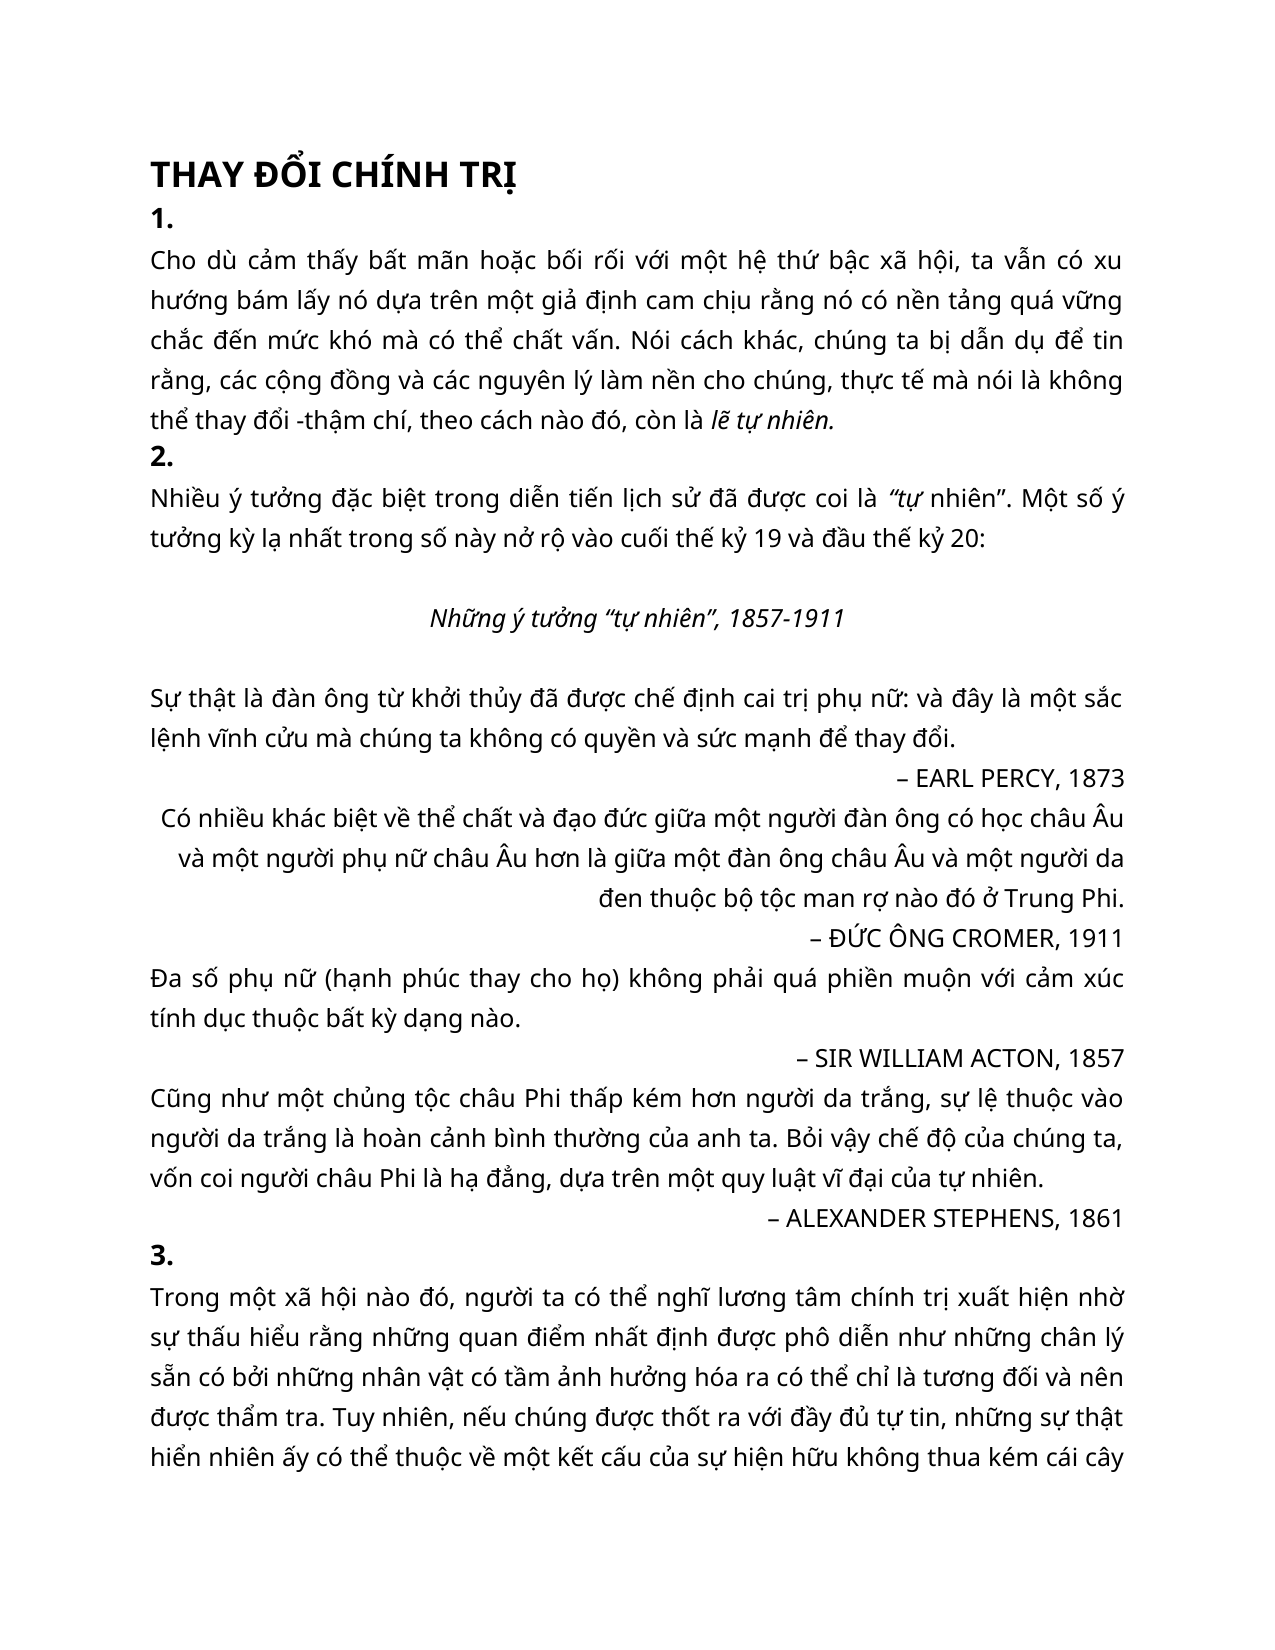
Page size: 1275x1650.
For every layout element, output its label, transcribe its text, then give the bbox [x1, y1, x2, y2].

text – SIR WILLIAM ACTON, 1857 [150, 1035, 1125, 1075]
subtitle 2. [150, 437, 1125, 475]
text – EARL PERCY, 1873 [150, 755, 1125, 795]
text Có nhiều khác biệt về thể chất và đạo đức giữa một người đàn ông có học châu Âu và một người phụ nữ châu Âu hơn là giữa một đàn ông châu Âu và một người da đen thuộc bộ tộc man rợ nào đó ở Trung Phi. [150, 795, 1125, 915]
text Nhiều ý tưởng đặc biệt trong diễn tiến lịch sử đã được coi là “tự nhiên”. Một số ý tưởng kỳ lạ nhất trong số này nở rộ vào cuối thế kỷ 19 và đầu thế kỷ 20: [150, 475, 1125, 555]
text Sự thật là đàn ông từ khởi thủy đã được chế định cai trị phụ nữ: và đây là một sắc lệnh vĩnh cửu mà chúng ta không có quyền và sức mạnh để thay đổi. [150, 675, 1125, 755]
text – ALEXANDER STEPHENS, 1861 [150, 1195, 1125, 1235]
text Cũng như một chủng tộc châu Phi thấp kém hơn người da trắng, sự lệ thuộc vào người da trắng là hoàn cảnh bình thường của anh ta. Bỏi vậy chế độ của chúng ta, vốn coi người châu Phi là hạ đẳng, dựa trên một quy luật vĩ đại của tự nhiên. [150, 1075, 1125, 1195]
subtitle 1. [150, 198, 1125, 237]
text – ĐỨC ÔNG CROMER, 1911 [150, 915, 1125, 955]
text Cho dù cảm thấy bất mãn hoặc bối rối với một hệ thứ bậc xã hội, ta vẫn có xu hướng bám lấy nó dựa trên một giả định cam chịu rằng nó có nền tảng quá vững chắc đến mức khó mà có thể chất vấn. Nói cách khác, chúng ta bị dẫn dụ để tin rằng, các cộng đồng và các nguyên lý làm nền cho chúng, thực tế mà nói là không thể thay đổi -thậm chí, theo cách nào đó, còn là lẽ tự nhiên. [150, 237, 1125, 437]
subtitle 3. [150, 1235, 1125, 1273]
text Những ý tưởng “tự nhiên”, 1857-1911 [150, 595, 1125, 635]
text Đa số phụ nữ (hạnh phúc thay cho họ) không phải quá phiền muộn với cảm xúc tính dục thuộc bất kỳ dạng nào. [150, 955, 1125, 1035]
subtitle THAY ĐỔI CHÍNH TRỊ [150, 150, 1125, 198]
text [148, 1273, 1127, 1475]
